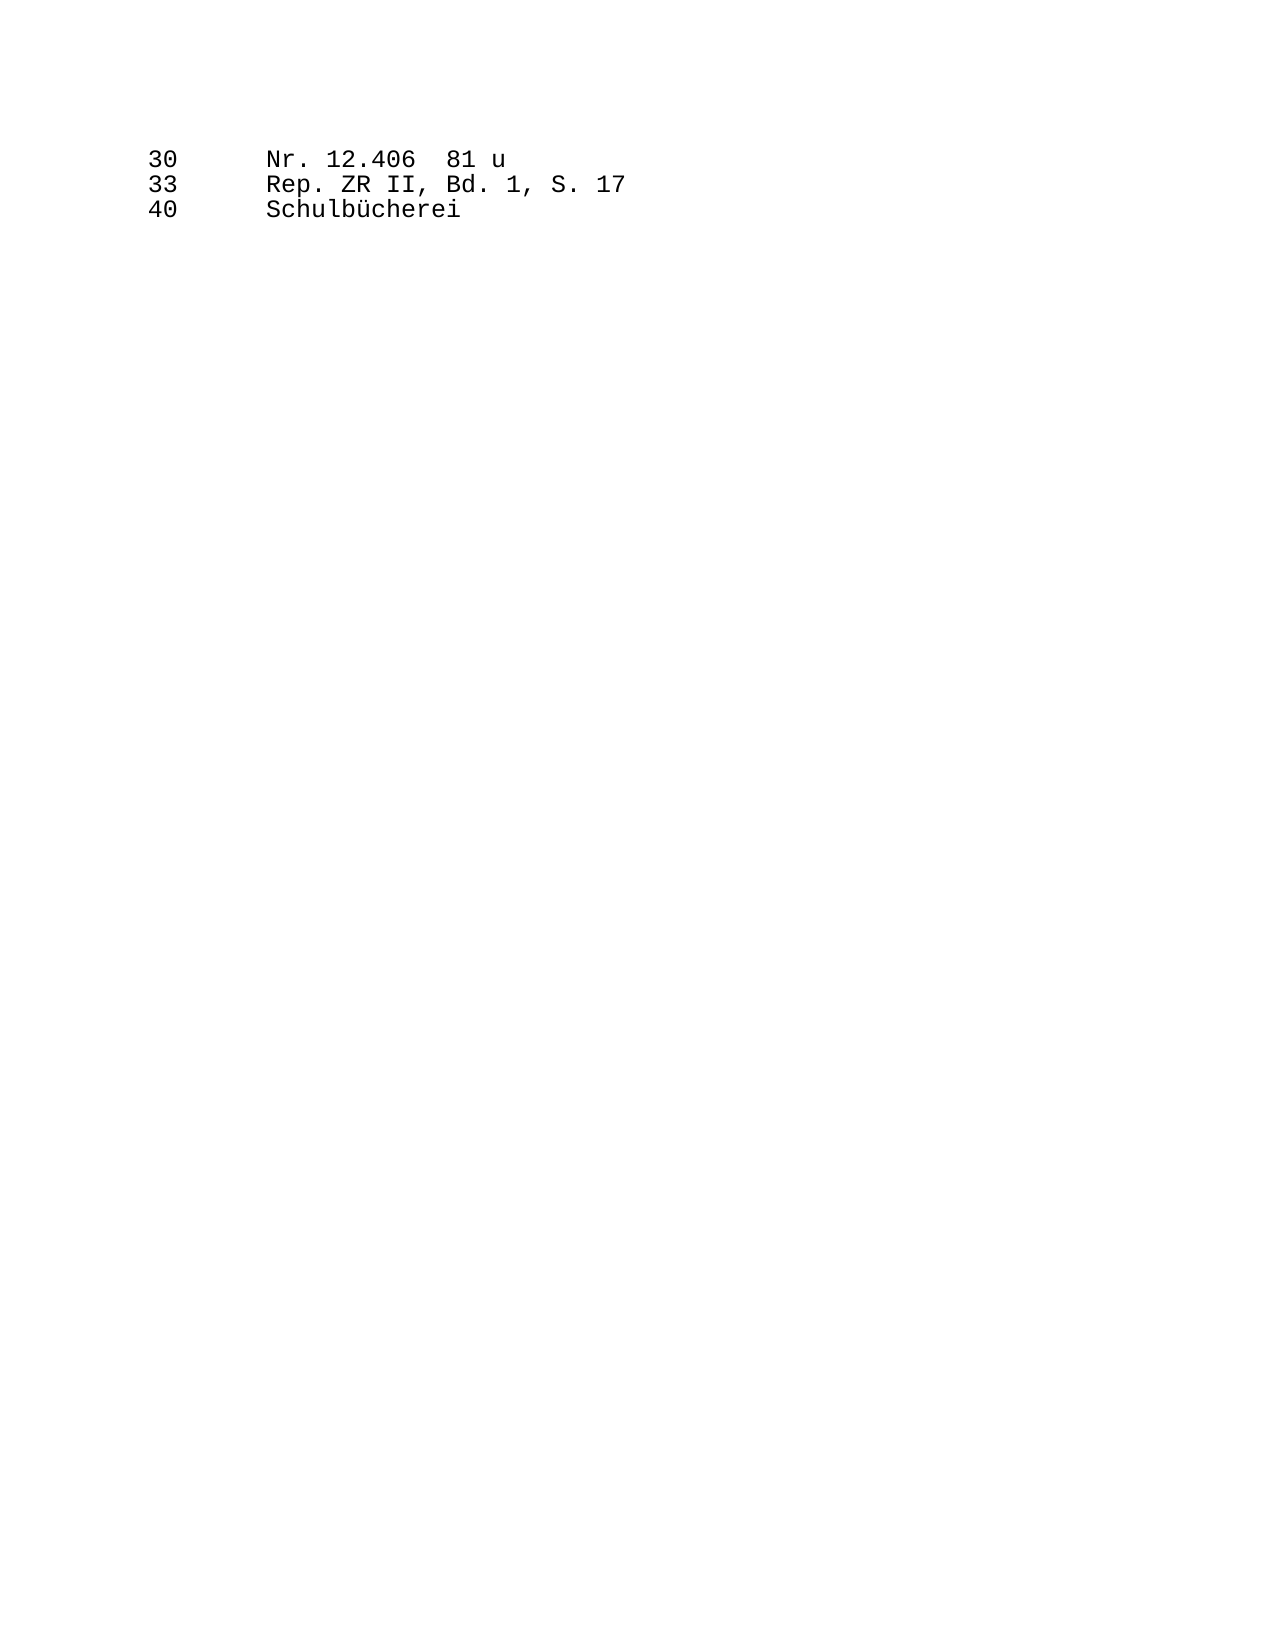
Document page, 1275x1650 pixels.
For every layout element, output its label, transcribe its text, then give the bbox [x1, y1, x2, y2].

text 40 s[Schulbücherei]s [148, 198, 1127, 223]
text 30 Nr. 12.406 81 u [148, 148, 1127, 173]
text 33 Rep. ZR II, Bd. 1, S. 17 [148, 173, 1127, 198]
